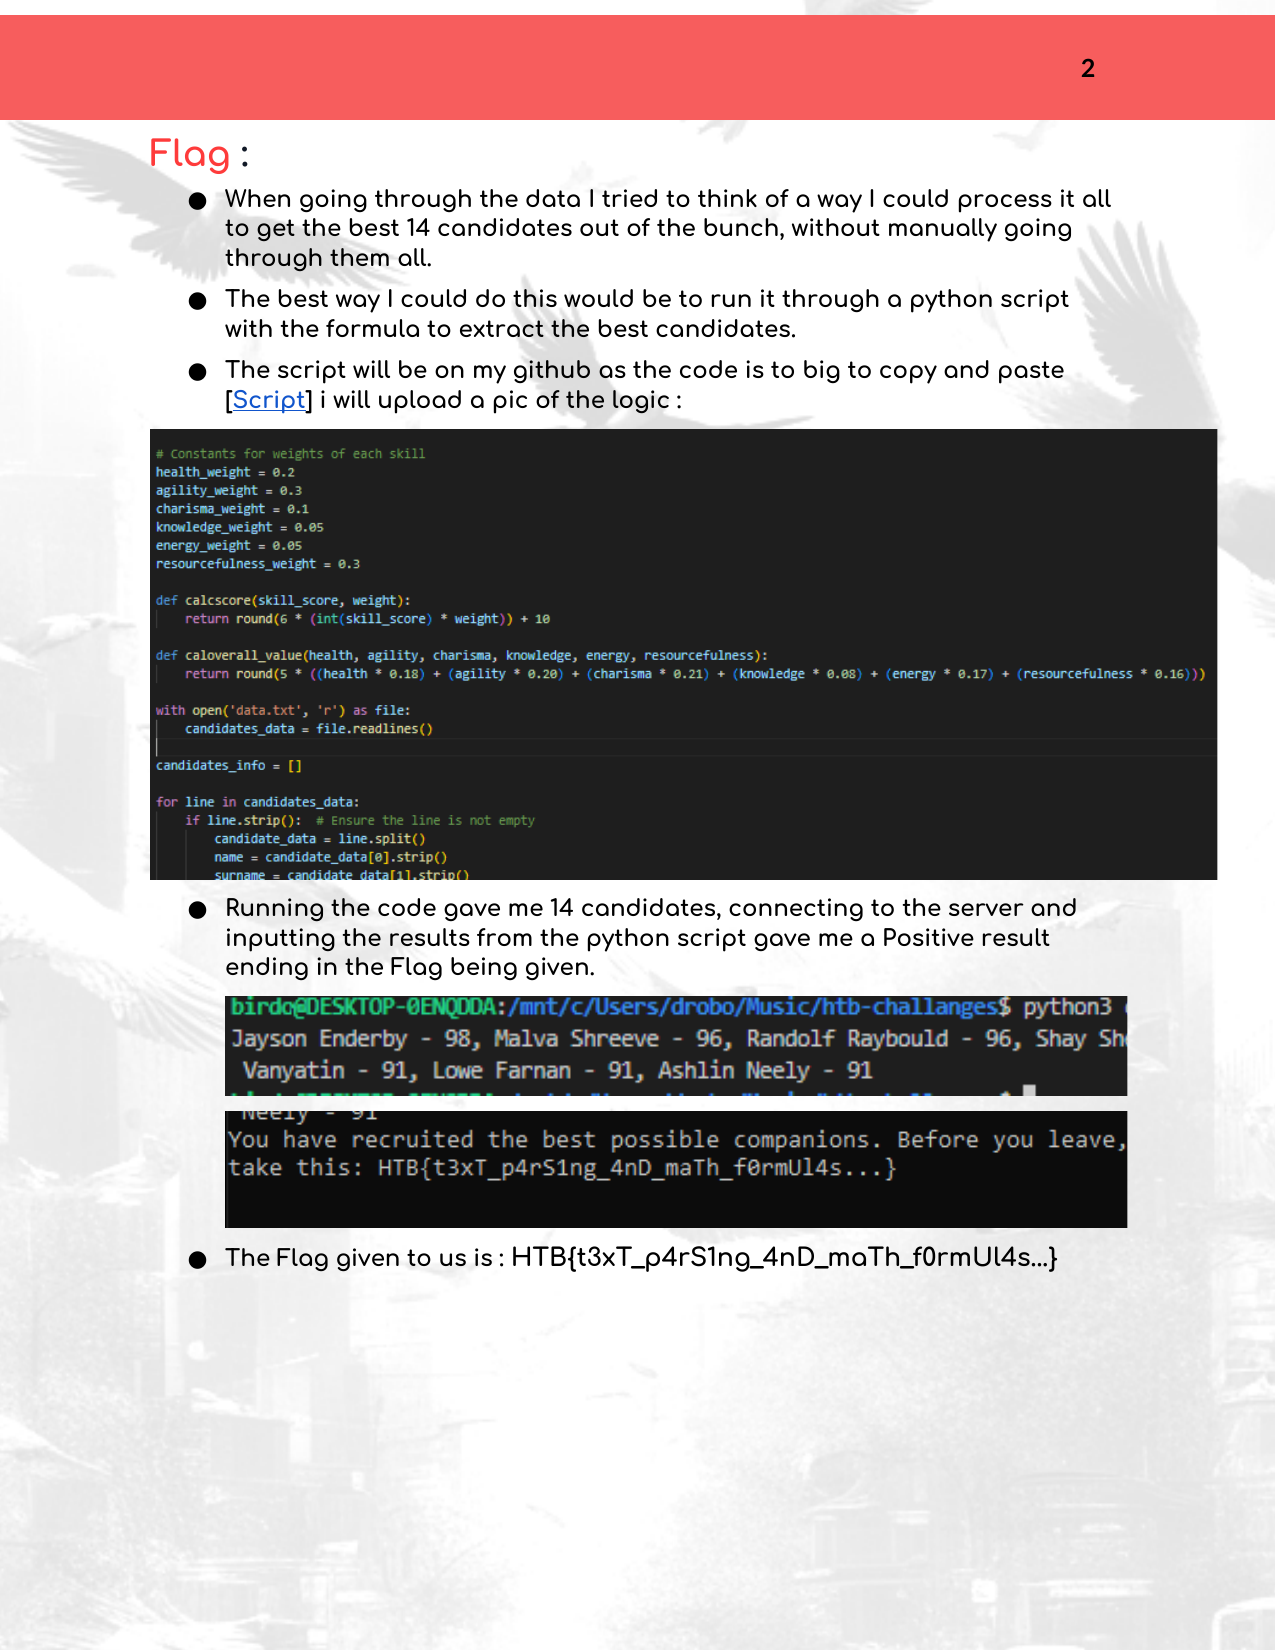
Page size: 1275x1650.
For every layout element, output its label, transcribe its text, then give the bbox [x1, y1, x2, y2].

list The script will be on my github as the code is to big to copy and paste [Script] i will upload a pic of the logic : [187, 358, 1125, 413]
picture [225, 996, 1128, 1096]
list When going through the data I tried to think of a way I could process it all to get the best 14 candidates out of the bunch, without manually going through them all. [187, 187, 1125, 271]
subtitle Flag : [150, 135, 1128, 175]
list The Flag given to us is : HTB{t3xT_p4rS1ng_4nD_maTh_f0rmUl4s...} [187, 1244, 1125, 1272]
picture [225, 1111, 1128, 1228]
list Running the code gave me 14 candidates, connecting to the server and inputting the results from the python script gave me a Positive result ending in the Flag being given. [187, 897, 1125, 981]
list The best way I could do this would be to run it through a python script with the formula to extract the best candidates. [187, 287, 1125, 342]
picture [150, 429, 1218, 880]
